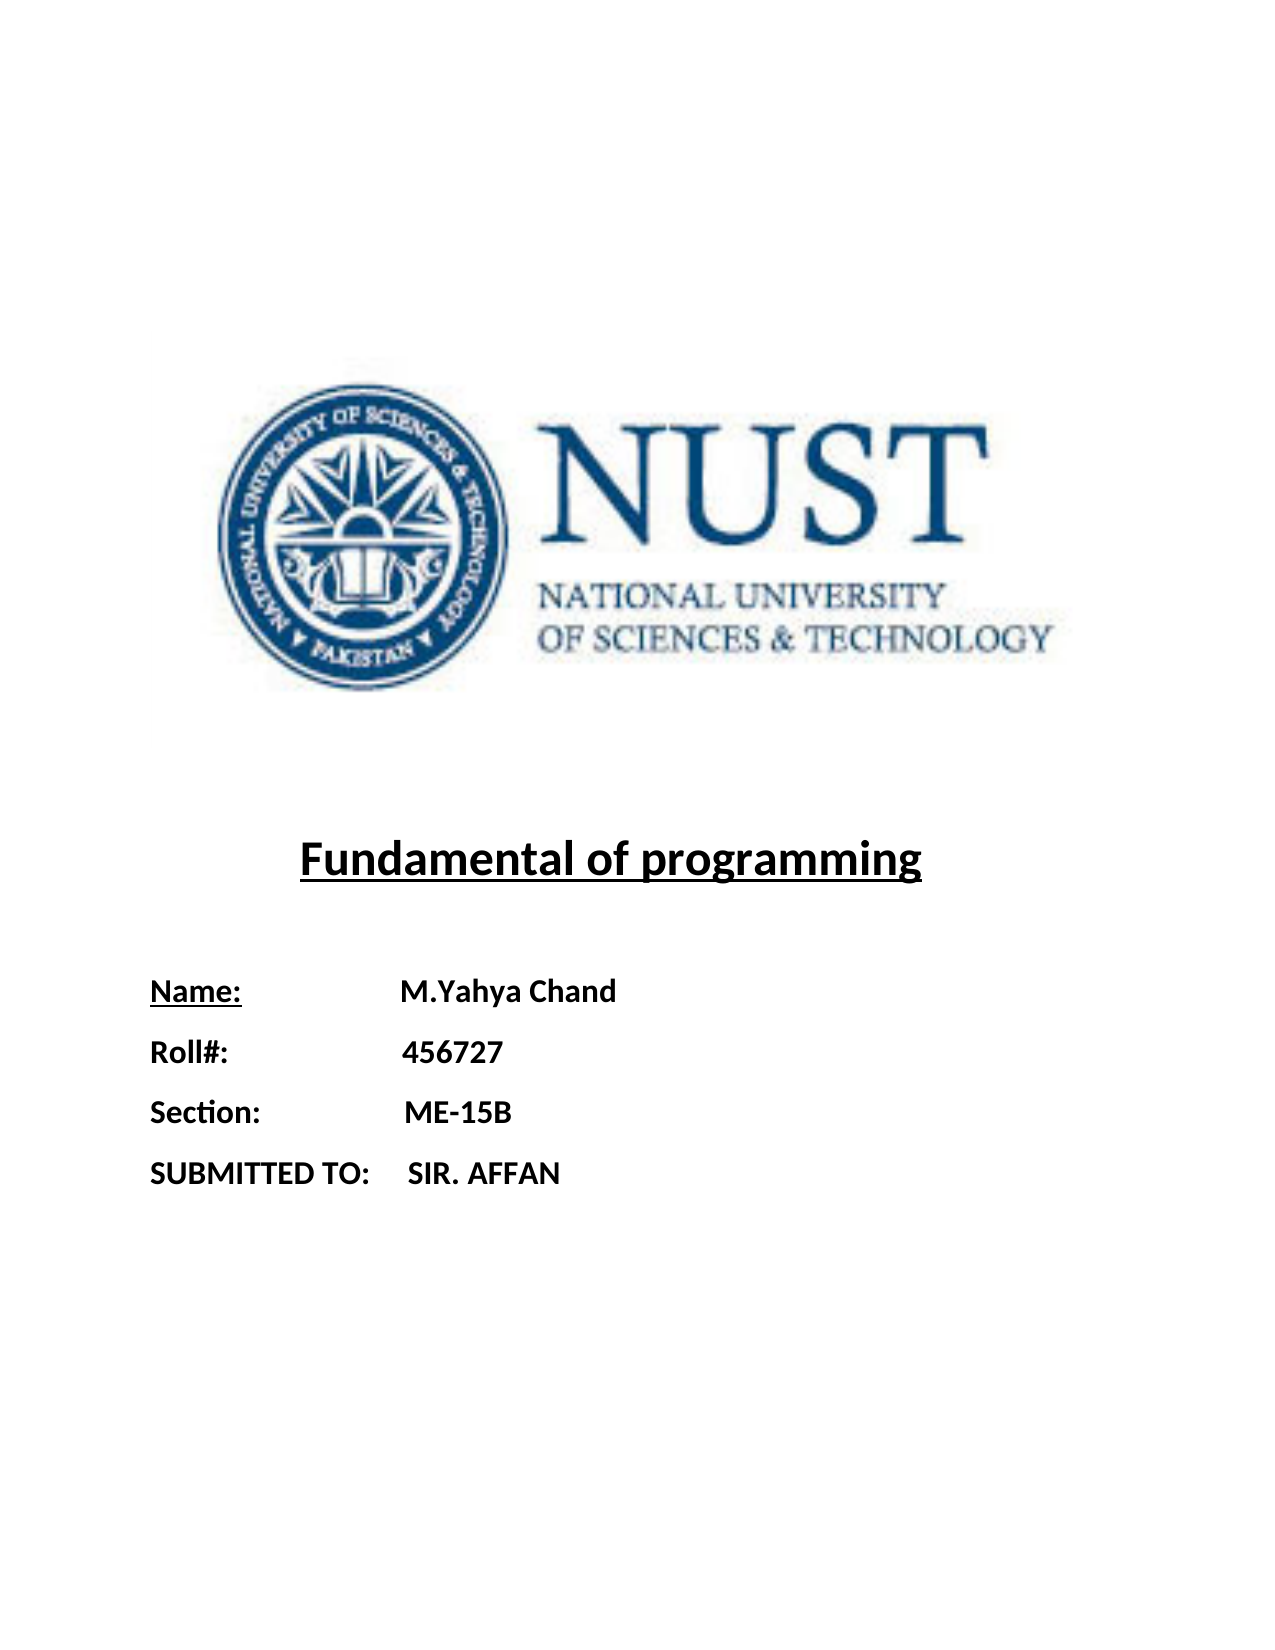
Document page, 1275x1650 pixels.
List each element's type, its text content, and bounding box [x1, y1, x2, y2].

text Section: ME-15B [150, 1091, 1125, 1132]
text Name: M.Yahya Chand [150, 970, 1125, 1011]
text Roll#: 456727 [150, 1031, 1125, 1071]
picture [150, 331, 1086, 748]
text Fundamental of programming [300, 827, 1125, 888]
text SUBMITTED TO: SIR. AFFAN [150, 1152, 1125, 1193]
